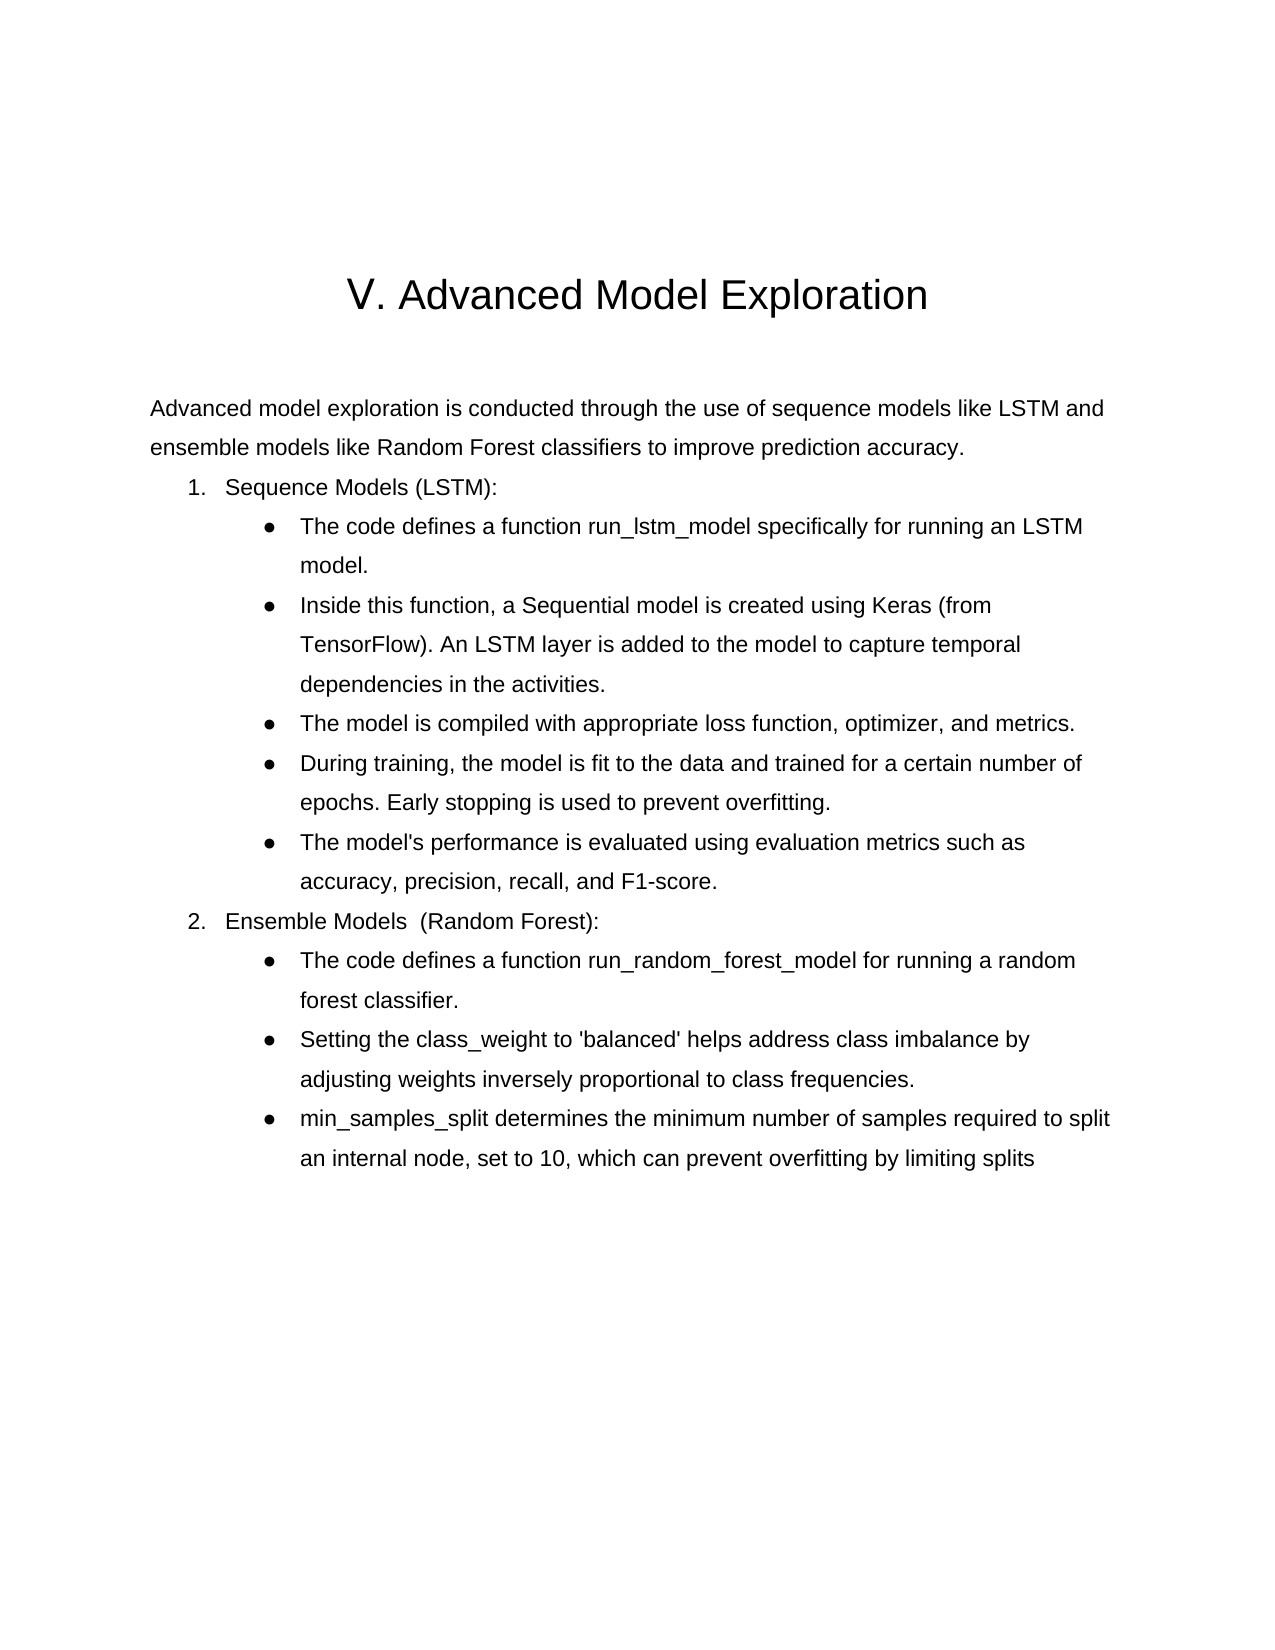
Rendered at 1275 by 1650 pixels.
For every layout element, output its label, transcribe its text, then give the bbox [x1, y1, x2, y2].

text Advanced model exploration is conducted through the use of sequence models like LSTM and ensemble models like Random Forest classifiers to improve prediction accuracy. [150, 394, 1125, 460]
list The code defines a function run_random_forest_model for running a random forest classifier. [262, 947, 1125, 1013]
list During training, the model is fit to the data and trained for a certain number of epochs. Early stopping is used to prevent overfitting. [262, 750, 1125, 816]
list Setting the class_weight to 'balanced' helps address class imbalance by adjusting weights inversely proportional to class frequencies. [262, 1026, 1125, 1092]
list Inside this function, a Sequential model is created using Keras (from TensorFlow). An LSTM layer is added to the model to capture temporal dependencies in the activities. [262, 592, 1125, 697]
subtitle Ⅴ. Advanced Model Exploration [150, 271, 1125, 318]
list Sequence Models (LSTM): [187, 473, 1125, 500]
list The code defines a function run_lstm_model specifically for running an LSTM model. [262, 513, 1125, 579]
list The model's performance is evaluated using evaluation metrics such as accuracy, precision, recall, and F1-score. [262, 829, 1125, 894]
list min_samples_split determines the minimum number of samples required to split an internal node, set to 10, which can prevent overfitting by limiting splits [262, 1105, 1125, 1171]
list The model is compiled with appropriate loss function, optimizer, and metrics. [262, 710, 1125, 737]
list Ensemble Models (Random Forest): [187, 908, 1125, 934]
